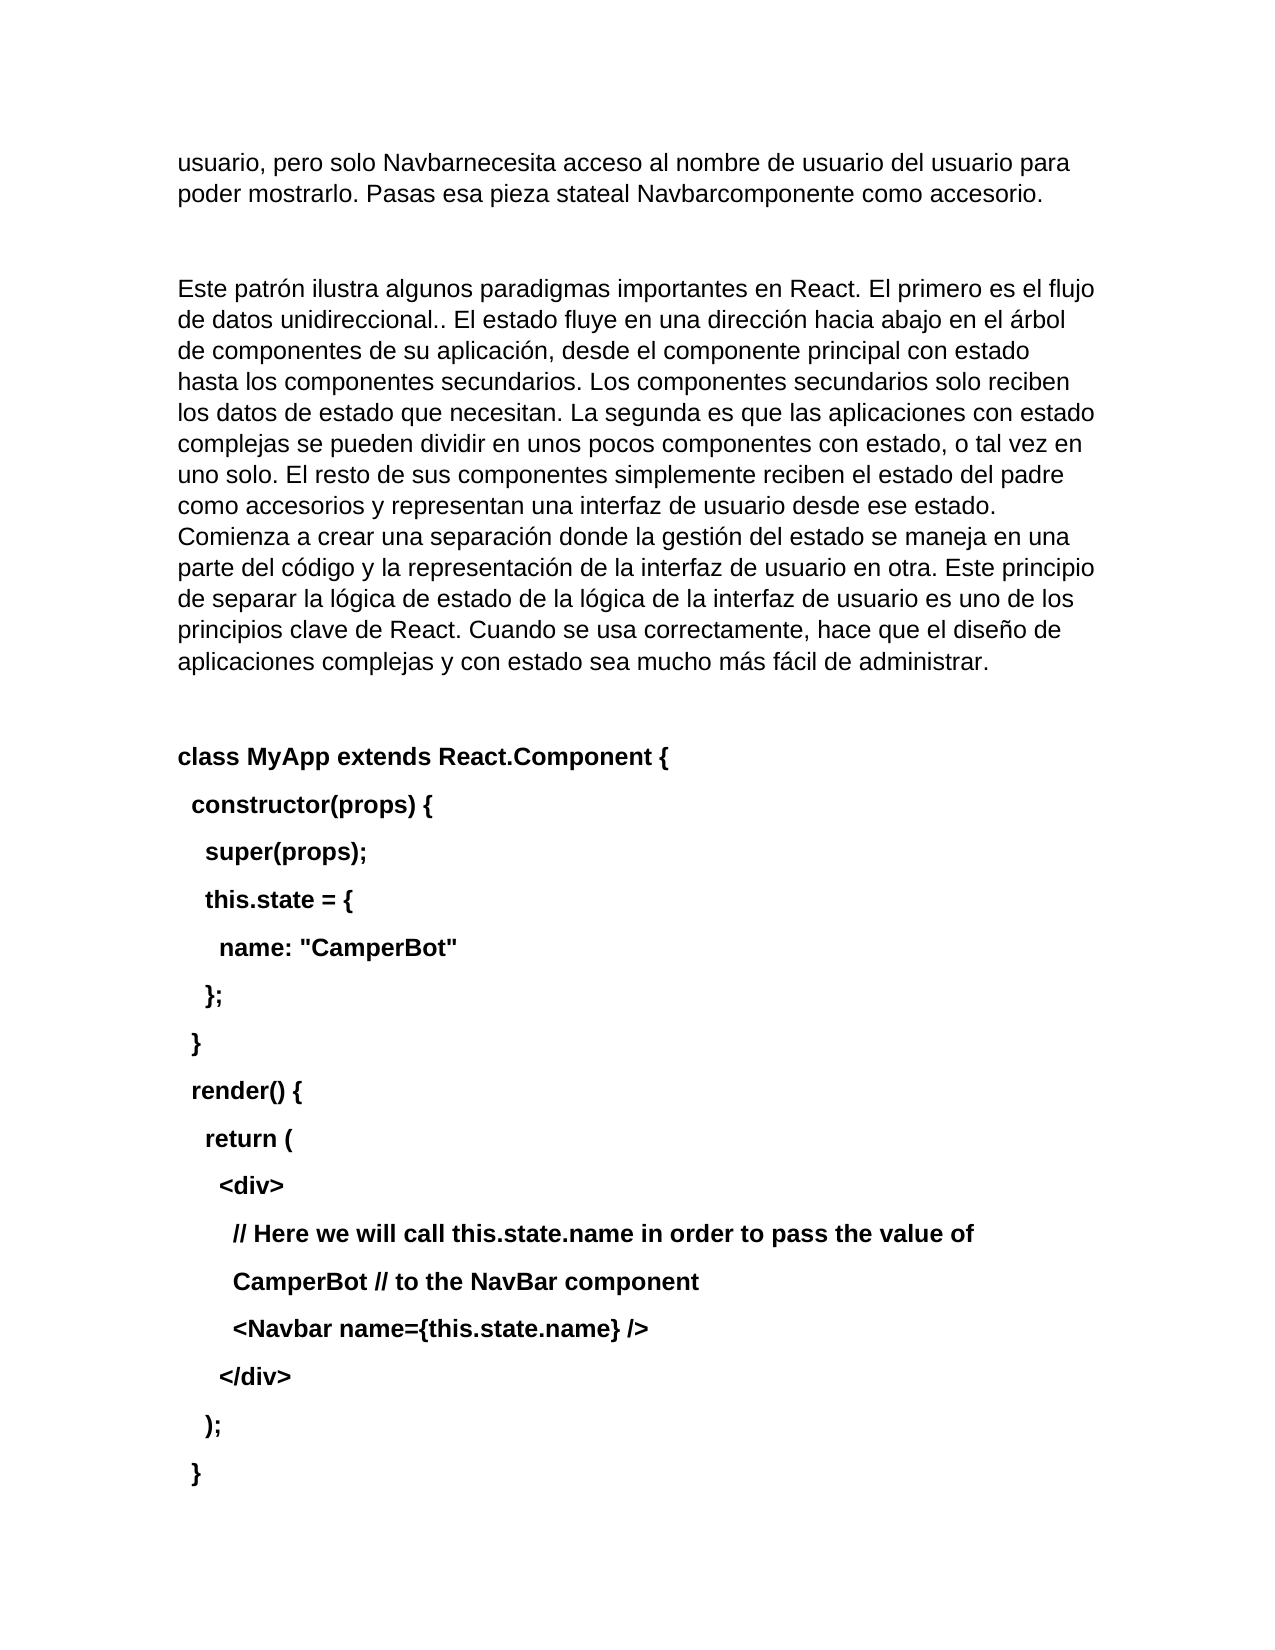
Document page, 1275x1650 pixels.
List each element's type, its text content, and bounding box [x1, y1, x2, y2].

text class MyApp extends React.Component { [177, 742, 1098, 771]
text } [177, 1028, 1098, 1057]
text CamperBot // to the NavBar component [177, 1267, 1098, 1296]
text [177, 148, 1098, 207]
text Este patrón ilustra algunos paradigmas importantes en React. El primero es el flujo de datos unidireccional.. El estado fluye en una dirección hacia abajo en el árbol de componentes de su aplicación, desde el componente principal con estado hasta los componentes secundarios. Los componentes secundarios solo reciben los datos de estado que necesitan. La segunda es que las aplicaciones con estado complejas se pueden dividir en unos pocos componentes con estado, o tal vez en uno solo. El resto de sus componentes simplemente reciben el estado del padre como accesorios y representan una interfaz de usuario desde ese estado. Comienza a crear una separación donde la gestión del estado se maneja en una parte del código y la representación de la interfaz de usuario en otra. Este principio de separar la lógica de estado de la lógica de la interfaz de usuario es uno de los principios clave de React. Cuando se usa correctamente, hace que el diseño de aplicaciones complejas y con estado sea mucho más fácil de administrar. [177, 274, 1098, 675]
text // Here we will call this.state.name in order to pass the value of [177, 1219, 1098, 1248]
text }; [177, 981, 1098, 1009]
text return ( [177, 1124, 1098, 1152]
text name: "CamperBot" [177, 933, 1098, 962]
text this.state = { [177, 885, 1098, 914]
text } [177, 1458, 1098, 1486]
text ); [177, 1410, 1098, 1439]
text super(props); [177, 837, 1098, 866]
text <Navbar name={this.state.name} /> [177, 1314, 1098, 1343]
text constructor(props) { [177, 790, 1098, 818]
text render() { [177, 1076, 1098, 1105]
text <div> [177, 1171, 1098, 1200]
text </div> [177, 1362, 1098, 1391]
